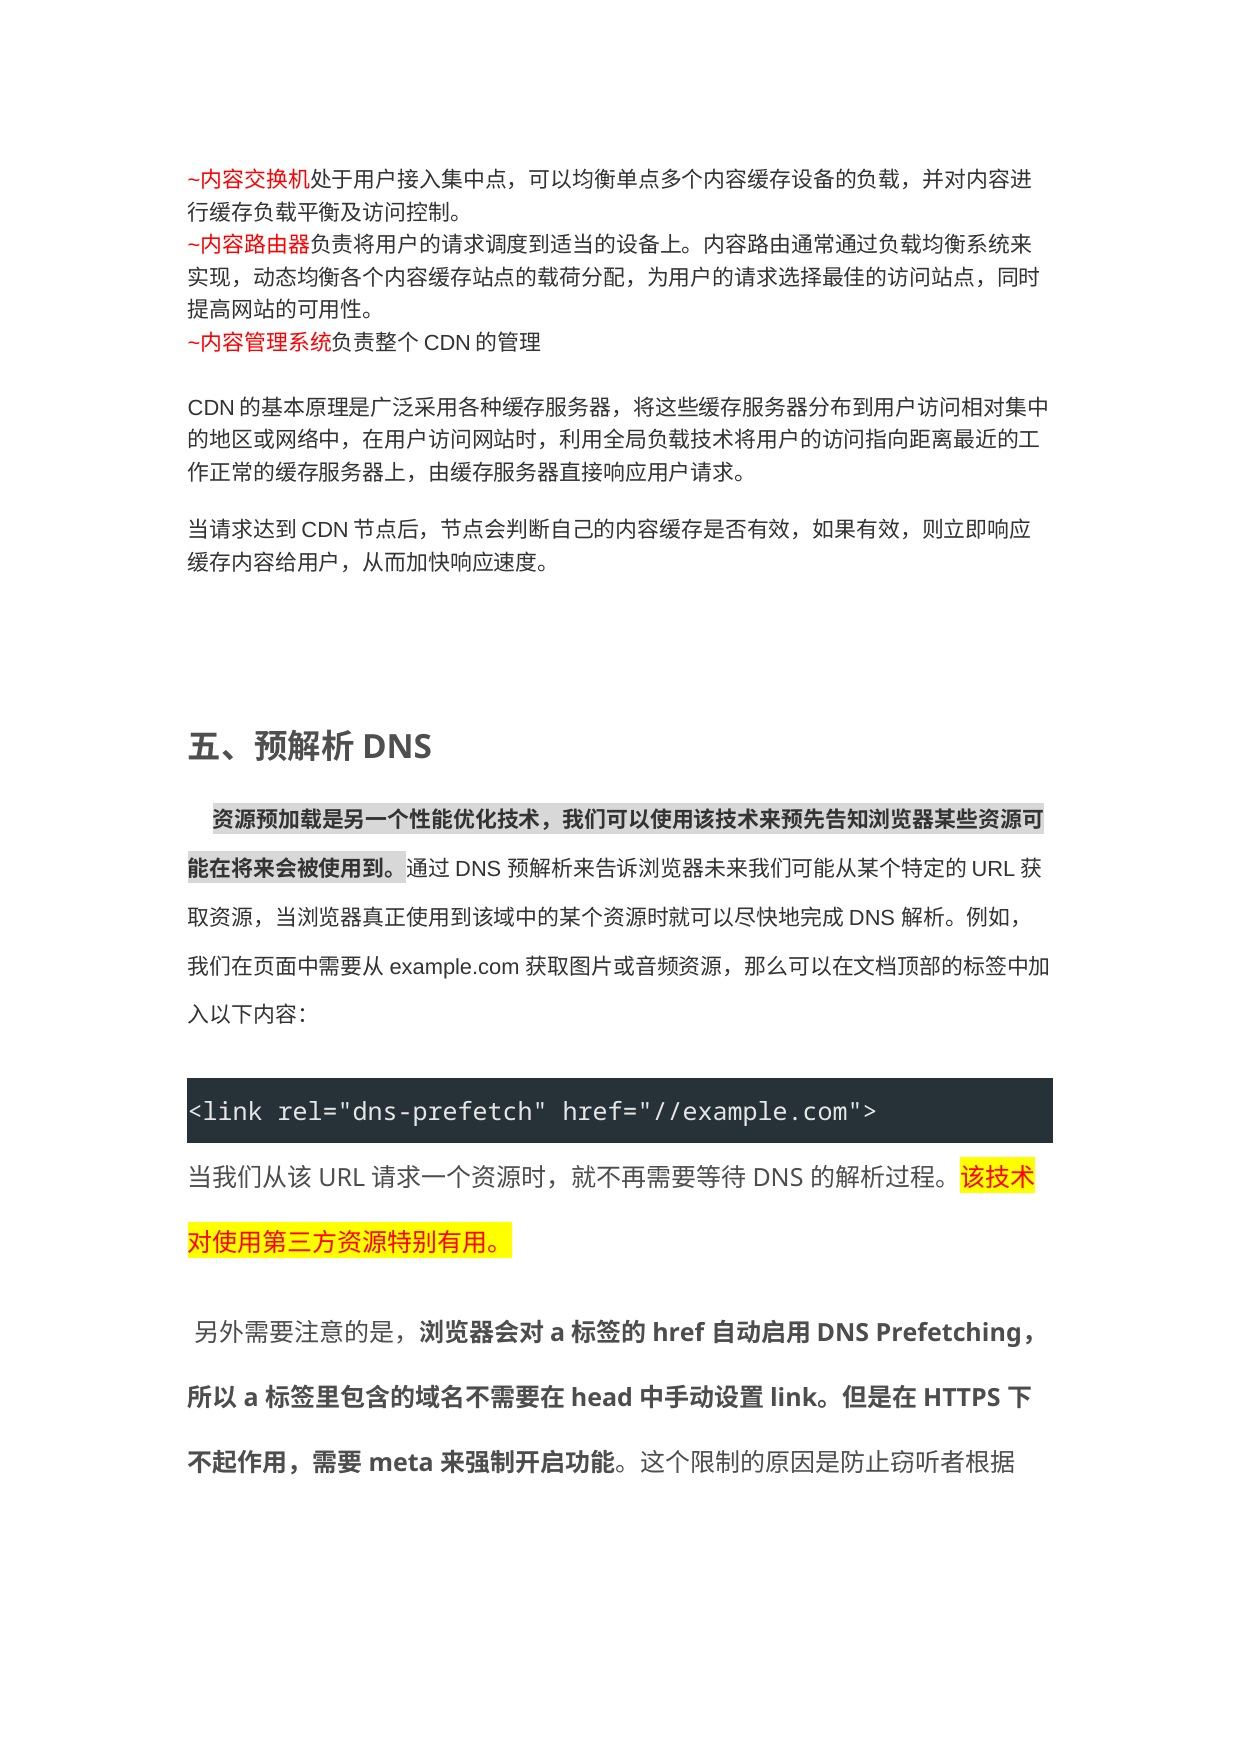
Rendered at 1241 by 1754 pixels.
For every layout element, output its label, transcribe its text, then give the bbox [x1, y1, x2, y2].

text CDN的基本原理是广泛采用各种缓存服务器，将这些缓存服务器分布到用户访问相对集中的地区或网络中，在用户访问网站时，利用全局负载技术将用户的访问指向距离最近的工作正常的缓存服务器上，由缓存服务器直接响应用户请求。 [187, 389, 1053, 487]
text ~内容交换机处于用户接入集中点，可以均衡单点多个内容缓存设备的负载，并对内容进行缓存负载平衡及访问控制。 [187, 162, 1053, 227]
text 当请求达到CDN节点后，节点会判断自己的内容缓存是否有效，如果有效，则立即响应缓存内容给用户，从而加快响应速度。 [187, 512, 1053, 577]
subtitle 五、预解析 DNS [187, 712, 1053, 777]
text 资源预加载是另一个性能优化技术，我们可以使用该技术来预先告知浏览器某些资源可能在将来会被使用到。通过 DNS 预解析来告诉浏览器未来我们可能从某个特定的 URL 获取资源，当浏览器真正使用到该域中的某个资源时就可以尽快地完成 DNS 解析。例如，我们在页面中需要从 example.com 获取图片或音频资源，那么可以在文档顶部的标签中加入以下内容： [187, 802, 1053, 1029]
text ~内容管理系统负责整个CDN的管理 [187, 324, 1053, 357]
text ~内容路由器负责将用户的请求调度到适当的设备上。内容路由通常通过负载均衡系统来实现，动态均衡各个内容缓存站点的载荷分配，为用户的请求选择最佳的访问站点，同时提高网站的可用性。 [187, 227, 1053, 324]
text <link rel="dns-prefetch" href="//example.com"> [187, 1078, 1053, 1143]
text 当我们从该 URL 请求一个资源时，就不再需要等待 DNS 的解析过程。该技术对使用第三方资源特别有用。 [187, 1143, 1053, 1273]
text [187, 1298, 1053, 1493]
